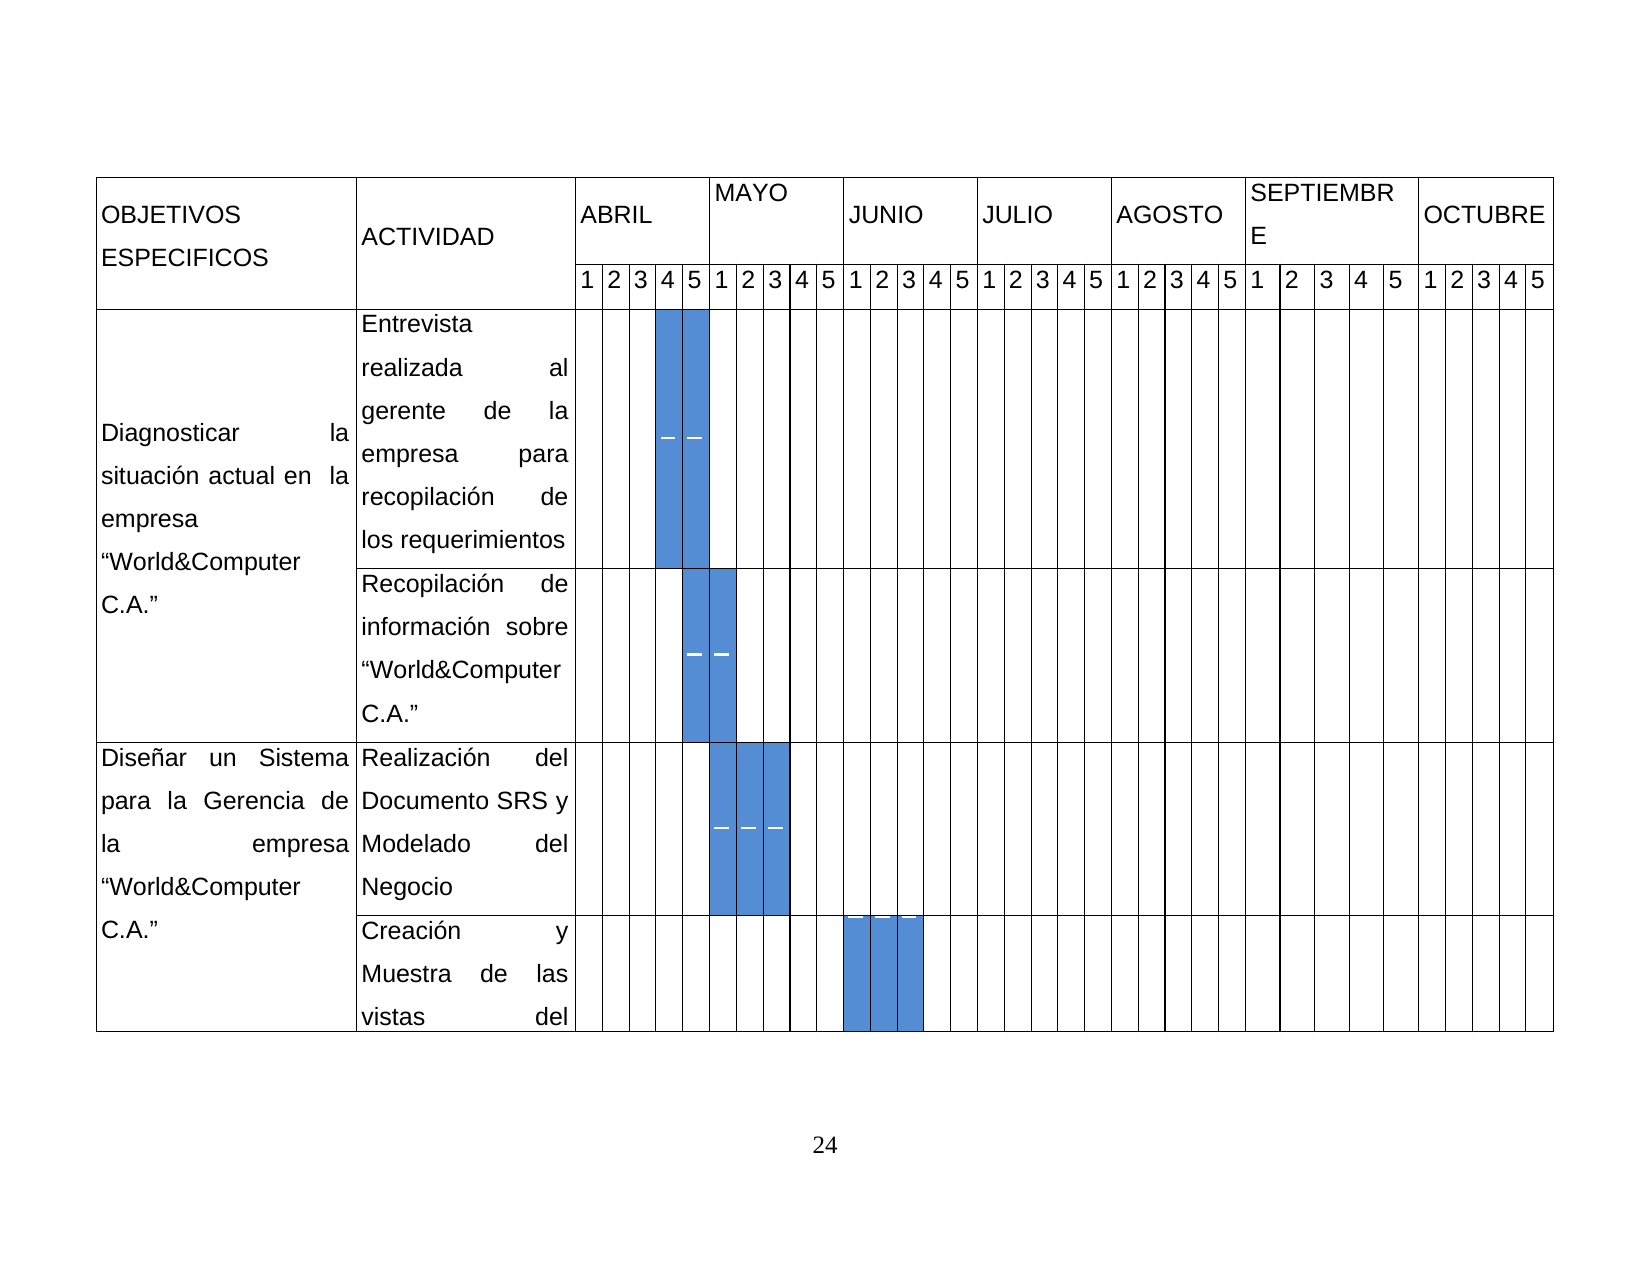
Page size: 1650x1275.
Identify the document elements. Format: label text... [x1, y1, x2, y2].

table_cell [1281, 743, 1314, 915]
table_cell [1446, 310, 1472, 568]
table_cell [764, 916, 789, 1031]
table_cell [871, 310, 897, 568]
table_cell [1032, 743, 1057, 915]
table_cell [1526, 310, 1553, 568]
table_cell [576, 743, 602, 915]
table_cell [1139, 310, 1164, 568]
table_cell [1315, 569, 1349, 742]
table_cell [1219, 916, 1245, 1031]
table_cell 2 [1005, 265, 1031, 308]
table_cell [898, 743, 923, 915]
table_cell 5 [683, 265, 709, 308]
table_cell [656, 569, 682, 742]
table_cell [1058, 916, 1084, 1031]
table_header ABRIL [576, 178, 709, 264]
table_cell 1 [576, 265, 602, 308]
table_cell [1473, 916, 1499, 1031]
table_cell 5 [1219, 265, 1245, 308]
table_cell [1005, 916, 1031, 1031]
table_cell [871, 743, 897, 915]
table_cell [1085, 569, 1111, 742]
table_cell [1085, 743, 1111, 915]
table_cell [656, 916, 682, 1031]
table_cell [817, 569, 843, 742]
table_cell [1166, 916, 1191, 1031]
table_cell [978, 743, 1004, 915]
table_cell 4 [656, 265, 682, 308]
table_cell [1446, 743, 1472, 915]
table_cell 5 [951, 265, 977, 308]
table_cell [844, 569, 870, 742]
table_cell [844, 916, 870, 1031]
table_cell 1 [844, 265, 870, 308]
table_cell 2 [1446, 265, 1472, 308]
table_cell [1526, 916, 1553, 1031]
table_header AGOSTO [1112, 178, 1245, 264]
table_cell [1192, 916, 1218, 1031]
table_cell [1139, 569, 1164, 742]
table_cell [1058, 743, 1084, 915]
table_cell [1005, 743, 1031, 915]
table_cell [978, 569, 1004, 742]
table_cell Realización del Documento SRS y Modelado del Negocio [357, 743, 575, 915]
table_cell [1419, 569, 1445, 742]
table_cell [951, 310, 977, 568]
table_cell [710, 310, 736, 568]
table_cell 2 [1139, 265, 1164, 308]
table_cell [656, 743, 682, 915]
table_cell [576, 569, 602, 742]
table_cell [1315, 310, 1349, 568]
table_cell 2 [603, 265, 629, 308]
table_cell [1500, 916, 1525, 1031]
table_cell 2 [871, 265, 897, 308]
table_cell [951, 743, 977, 915]
table_cell [1350, 916, 1383, 1031]
table_cell Diseñar un Sistema para la Gerencia de la empresa “World&Computer C.A.” [97, 743, 356, 1031]
table_cell [871, 569, 897, 742]
table_cell [1219, 743, 1245, 915]
table_cell [764, 743, 789, 915]
table_cell 4 [1500, 265, 1525, 308]
table_cell [1058, 310, 1084, 568]
table_cell [1192, 743, 1218, 915]
table_cell 4 [924, 265, 950, 308]
table_cell [576, 310, 602, 568]
table_cell [844, 310, 870, 568]
table_cell [924, 310, 950, 568]
table_cell [1315, 916, 1349, 1031]
table_cell 3 [898, 265, 923, 308]
table_cell [630, 310, 655, 568]
table_cell [1005, 569, 1031, 742]
table_header SEPTIEMBRE [1246, 178, 1418, 264]
table_cell [1058, 569, 1084, 742]
table_cell [791, 310, 816, 568]
table_cell [1526, 743, 1553, 915]
table_header JULIO [978, 178, 1111, 264]
table_cell 5 [1384, 265, 1418, 308]
table_cell [791, 916, 816, 1031]
table_cell [1085, 310, 1111, 568]
table_cell [791, 569, 816, 742]
table_cell [683, 916, 709, 1031]
table_cell [603, 743, 629, 915]
table_cell [656, 310, 682, 568]
table_cell [1112, 916, 1138, 1031]
table_cell [1384, 310, 1418, 568]
table_cell [1446, 916, 1472, 1031]
table_cell [764, 569, 789, 742]
table_cell [737, 569, 763, 742]
table_cell [737, 743, 763, 915]
table_header OCTUBRE [1419, 178, 1553, 264]
table_cell [1350, 743, 1383, 915]
table_cell [978, 916, 1004, 1031]
table_cell [1419, 743, 1445, 915]
table_cell [898, 569, 923, 742]
table_cell 4 [791, 265, 816, 308]
table_cell [1032, 569, 1057, 742]
table_header MAYO [710, 178, 843, 264]
table_cell [1419, 916, 1445, 1031]
table_cell 4 [1350, 265, 1383, 308]
table_cell [603, 916, 629, 1031]
table_header ACTIVIDAD [357, 178, 575, 308]
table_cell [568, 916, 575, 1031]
table_cell [1139, 916, 1164, 1031]
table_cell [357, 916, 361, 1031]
table_cell [817, 743, 843, 915]
table_cell [1246, 310, 1279, 568]
table_cell [871, 916, 897, 1031]
table_cell [630, 569, 655, 742]
table_header OBJETIVOS ESPECIFICOS [97, 178, 356, 308]
table_cell [1500, 569, 1525, 742]
table_cell [1166, 569, 1191, 742]
table_cell [1526, 569, 1553, 742]
table_cell [1384, 743, 1418, 915]
table_cell 3 [1166, 265, 1191, 308]
table_cell [924, 743, 950, 915]
table_cell [1085, 916, 1111, 1031]
table_cell [1112, 569, 1138, 742]
table_cell [844, 743, 870, 915]
table_cell [924, 569, 950, 742]
table_cell [1166, 743, 1191, 915]
table_cell [898, 310, 923, 568]
table_cell [1032, 916, 1057, 1031]
table_cell [1473, 743, 1499, 915]
table_cell [1384, 916, 1418, 1031]
table_cell [1112, 310, 1138, 568]
table_cell [1473, 569, 1499, 742]
table_cell 2 [737, 265, 763, 308]
table_cell [603, 569, 629, 742]
table_cell [1473, 310, 1499, 568]
table_cell [630, 916, 655, 1031]
table_cell 3 [630, 265, 655, 308]
table_cell [1032, 310, 1057, 568]
table_cell [1005, 310, 1031, 568]
table_cell [630, 743, 655, 915]
table_cell [1500, 743, 1525, 915]
table_cell [978, 310, 1004, 568]
table_cell [1281, 916, 1314, 1031]
table_cell [817, 916, 843, 1031]
table_cell [1350, 310, 1383, 568]
table_cell [1139, 743, 1164, 915]
table_cell 1 [978, 265, 1004, 308]
table_cell [710, 743, 736, 915]
table_cell [1112, 743, 1138, 915]
table_cell [710, 569, 736, 742]
table_cell 1 [1419, 265, 1445, 308]
table_cell [951, 916, 977, 1031]
table_cell [1219, 569, 1245, 742]
table_cell 1 [1112, 265, 1138, 308]
table_cell [764, 310, 789, 568]
table_cell [924, 916, 950, 1031]
table_cell [817, 310, 843, 568]
table_cell [1219, 310, 1245, 568]
table_cell Diagnosticar la situación actual en la empresa “World&Computer C.A.” [97, 310, 356, 742]
table_cell [1166, 310, 1191, 568]
table_cell [1246, 916, 1279, 1031]
table_cell [1246, 743, 1279, 915]
table_cell 3 [764, 265, 789, 308]
table_cell 5 [817, 265, 843, 308]
table_cell [683, 743, 709, 915]
table_cell [737, 310, 763, 568]
table_cell 5 [1526, 265, 1553, 308]
table_cell [683, 310, 709, 568]
table_cell Recopilación de información sobre “World&Computer C.A.” [357, 569, 575, 742]
table_cell [1500, 310, 1525, 568]
table_cell 1 [710, 265, 736, 308]
table_cell [1350, 569, 1383, 742]
table_cell [1281, 310, 1314, 568]
table_cell 1 [1246, 265, 1279, 308]
table_cell [710, 916, 736, 1031]
table_cell [951, 569, 977, 742]
table_cell 5 [1085, 265, 1111, 308]
table_cell [898, 916, 923, 1031]
table_cell 4 [1058, 265, 1084, 308]
table_cell [603, 310, 629, 568]
table_cell [576, 916, 602, 1031]
table_cell [1192, 310, 1218, 568]
table_cell [1246, 569, 1279, 742]
table_cell [1446, 569, 1472, 742]
table_cell [1192, 569, 1218, 742]
table_cell [683, 569, 709, 742]
table_cell 2 [1281, 265, 1314, 308]
table_cell [791, 743, 816, 915]
table_cell 3 [1032, 265, 1057, 308]
table_cell [1419, 310, 1445, 568]
table_cell Entrevista realizada al gerente de la empresa para recopilación de los requerimientos [357, 310, 575, 568]
table_cell 4 [1192, 265, 1218, 308]
table_cell 3 [1473, 265, 1499, 308]
table_header JUNIO [844, 178, 977, 264]
table_cell [1281, 569, 1314, 742]
table_cell [737, 916, 763, 1031]
table_cell [1315, 743, 1349, 915]
table_cell [1384, 569, 1418, 742]
table_cell 3 [1315, 265, 1349, 308]
